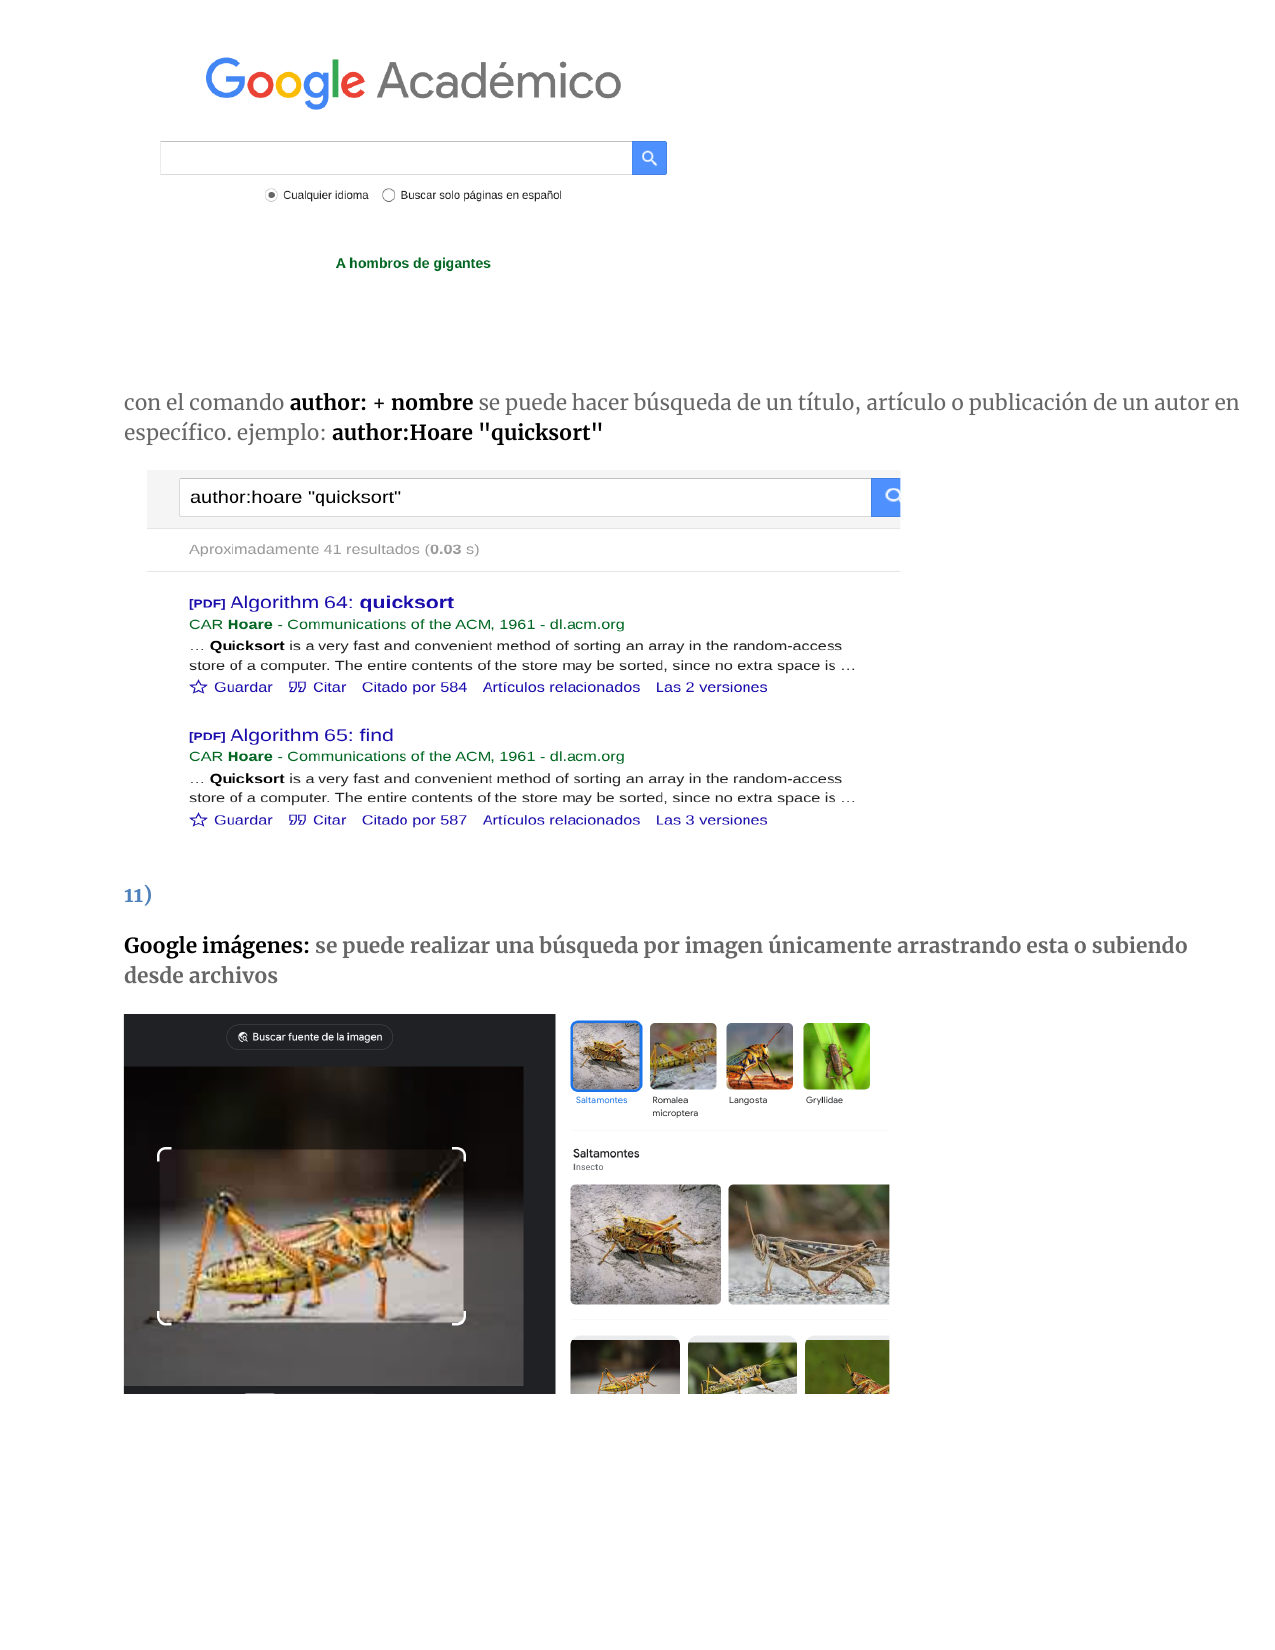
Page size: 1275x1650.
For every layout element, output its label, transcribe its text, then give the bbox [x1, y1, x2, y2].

text con el comando author: + nombre se puede hacer búsqueda de un título, artículo o publicación de un autor en específico. ejemplo: author:Hoare "quicksort" [124, 389, 1249, 446]
picture [147, 470, 901, 858]
picture [123, 29, 689, 314]
text Google imágenes: se puede realizar una búsqueda por imagen únicamente arrastrando esta o subiendo desde archivos [124, 933, 1249, 989]
picture [123, 1014, 890, 1394]
text 11) [124, 882, 1249, 908]
